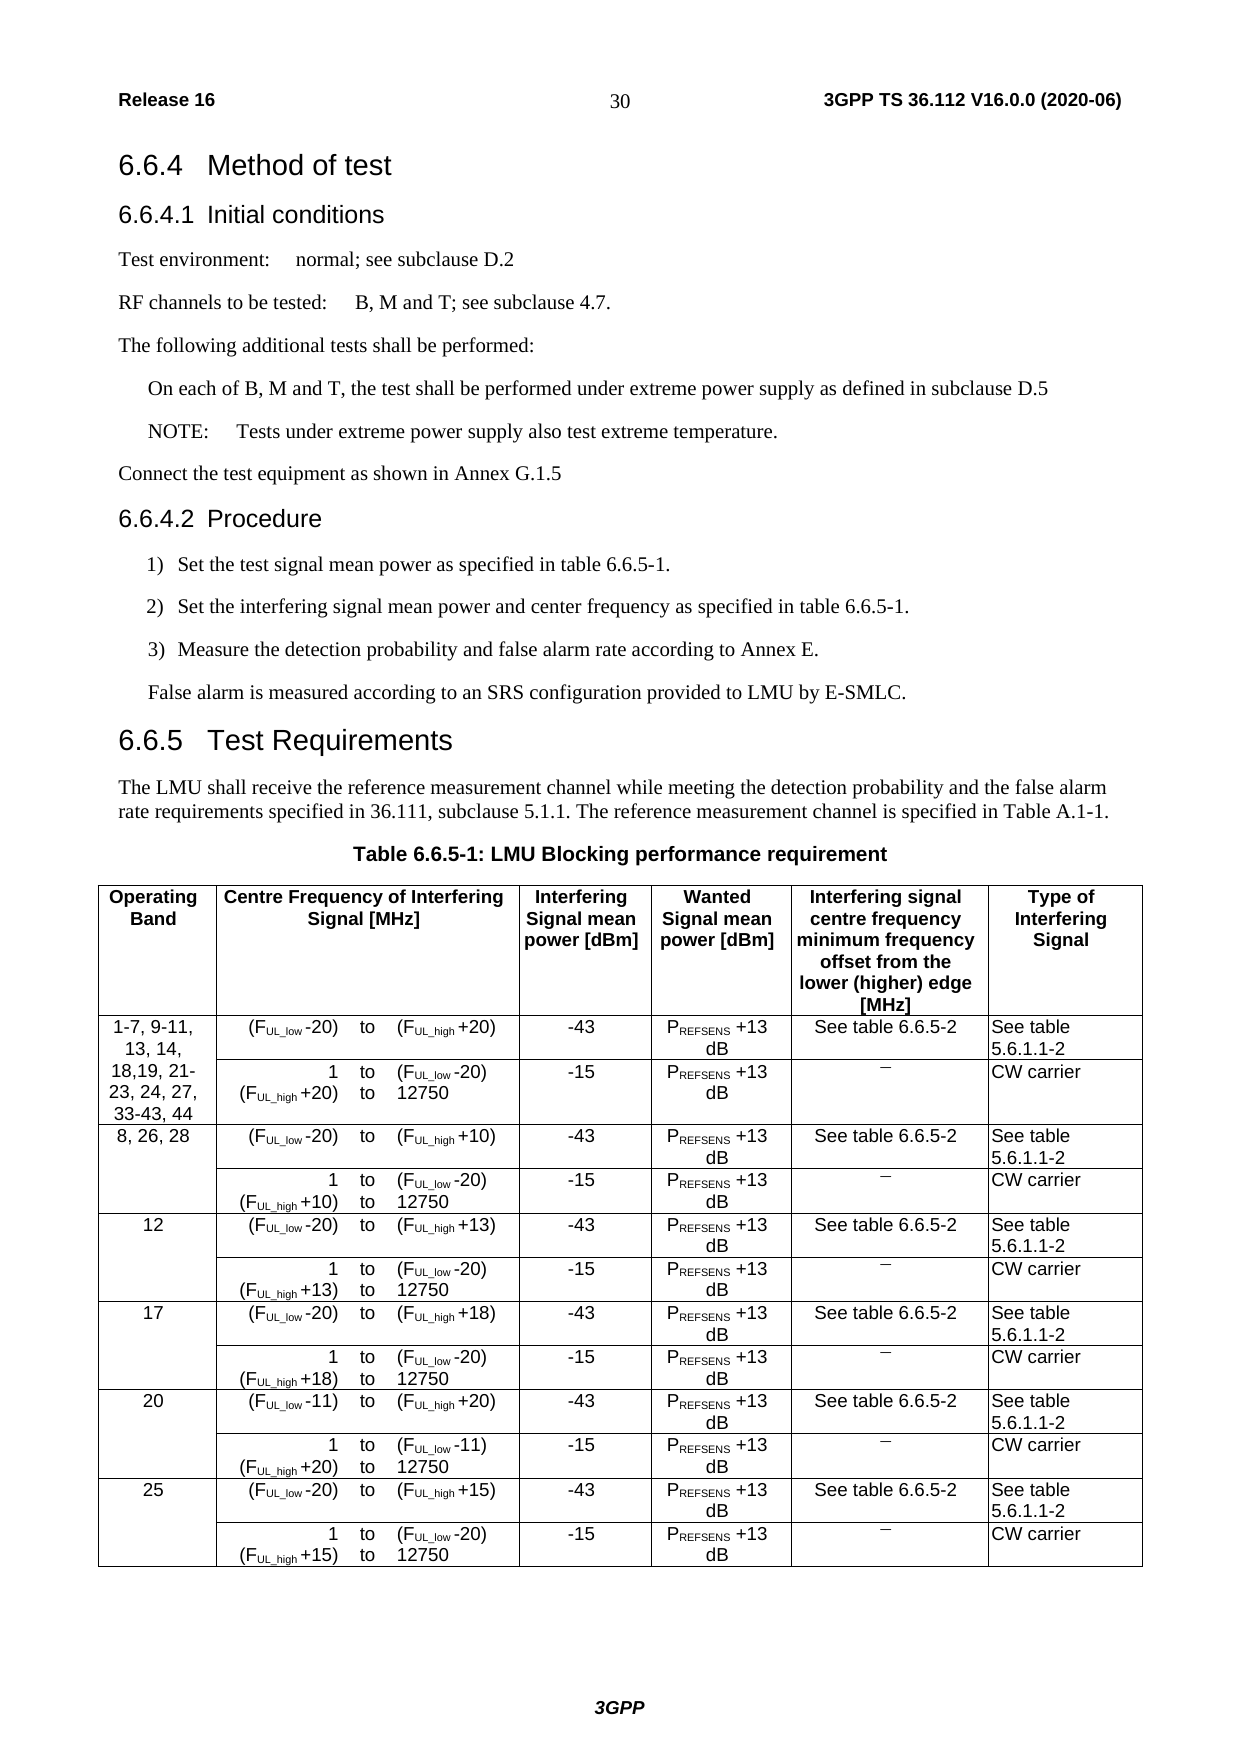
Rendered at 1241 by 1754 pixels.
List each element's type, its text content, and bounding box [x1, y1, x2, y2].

table_cell to [349, 1214, 394, 1257]
table_cell See table 6.6.5-2 [792, 1390, 988, 1433]
table_cell  [792, 1346, 988, 1389]
table_cell -43 [520, 1125, 651, 1168]
table_cell (FUL_low -20) [217, 1214, 349, 1257]
table_cell 1 (FUL_high +10) [217, 1169, 349, 1212]
table_cell -15 [520, 1523, 651, 1566]
table_cell See table 5.6.1.1-2 [989, 1125, 1142, 1168]
table_cell PREFSENS +13 dB [652, 1523, 791, 1566]
table_header Operating Band [99, 886, 216, 1015]
table_cell CW carrier [989, 1060, 1142, 1124]
subtitle 6.6.4.1 Initial conditions [118, 200, 1122, 228]
table_cell to [349, 1302, 394, 1345]
table_cell PREFSENS +13 dB [652, 1434, 791, 1477]
table_cell See table 6.6.5-2 [792, 1479, 988, 1522]
table_header Interfering signal centre frequency minimum frequency offset from the lower (higher) edge [MHz] [792, 886, 988, 1015]
subtitle 6.6.4 Method of test [118, 147, 1122, 181]
table_cell CW carrier [989, 1434, 1142, 1477]
table_cell 20 [99, 1390, 216, 1477]
table_header Interfering Signal mean power [dBm] [520, 886, 651, 1015]
table_cell 1-7, 9-11, 13, 14, 18,19, 21-23, 24, 27, 33-43, 44 [99, 1016, 216, 1124]
table_cell (FUL_high +10) [394, 1125, 519, 1168]
table_cell to to [349, 1346, 394, 1389]
table_cell  [792, 1434, 988, 1477]
table_cell See table 6.6.5-2 [792, 1302, 988, 1345]
table_cell PREFSENS +13 dB [652, 1390, 791, 1433]
table_cell (FUL_high +20) [394, 1016, 519, 1059]
table_cell (FUL_high +20) [394, 1390, 519, 1433]
text Test environment: normal; see subclause D.2 [118, 247, 1122, 271]
table_cell CW carrier [989, 1346, 1142, 1389]
table_cell (FUL_low -20) 12750 [394, 1346, 519, 1389]
table_cell PREFSENS +13 dB [652, 1169, 791, 1212]
table_cell (FUL_low -20) 12750 [394, 1169, 519, 1212]
table_cell (FUL_low -20) [217, 1479, 349, 1522]
table_cell See table 5.6.1.1-2 [989, 1479, 1142, 1522]
table_cell PREFSENS +13 dB [652, 1214, 791, 1257]
text 2) Set the interfering signal mean power and center frequency as specified in table 6.6.5-1. [146, 594, 1122, 618]
table_cell to [349, 1479, 394, 1522]
table_cell (FUL_low -20) [217, 1302, 349, 1345]
table_cell PREFSENS +13 dB [652, 1060, 791, 1124]
table_cell -43 [520, 1479, 651, 1522]
table_cell (FUL_high +18) [394, 1302, 519, 1345]
table_cell PREFSENS +13 dB [652, 1302, 791, 1345]
table_header Centre Frequency of Interfering Signal [MHz] [217, 886, 519, 1015]
table_cell -15 [520, 1169, 651, 1212]
table_cell 1 (FUL_high +18) [217, 1346, 349, 1389]
subtitle 6.6.4.2 Procedure [118, 504, 1122, 533]
table_cell (FUL_low -11) [217, 1390, 349, 1433]
table_cell (FUL_low -20) 12750 [394, 1258, 519, 1301]
table_cell to [349, 1016, 394, 1059]
table_cell PREFSENS +13 dB [652, 1016, 791, 1059]
table_cell to to [349, 1169, 394, 1212]
table_cell -15 [520, 1060, 651, 1124]
table_cell -43 [520, 1390, 651, 1433]
table_cell (FUL_low -11) 12750 [394, 1434, 519, 1477]
table_cell -15 [520, 1346, 651, 1389]
table_cell 1 (FUL_high +20) [217, 1060, 349, 1124]
table_cell -15 [520, 1434, 651, 1477]
text Connect the test equipment as shown in Annex G.1.5 [118, 461, 1122, 485]
table_cell  [792, 1258, 988, 1301]
table_cell  [792, 1169, 988, 1212]
text The LMU shall receive the reference measurement channel while meeting the detection probability and the false alarm rate requirements specified in 36.111, subclause 5.1.1. The reference measurement channel is specified in Table A.1-1. [118, 775, 1122, 823]
subtitle 6.6.5 Test Requirements [118, 723, 1122, 756]
table_cell PREFSENS +13 dB [652, 1125, 791, 1168]
table_cell to to [349, 1258, 394, 1301]
table_cell CW carrier [989, 1523, 1142, 1566]
text The following additional tests shall be performed: [118, 333, 1122, 357]
table_header Wanted Signal mean power [dBm] [652, 886, 791, 1015]
table_cell CW carrier [989, 1258, 1142, 1301]
text NOTE: Tests under extreme power supply also test extreme temperature. [148, 418, 1122, 443]
table_cell -15 [520, 1258, 651, 1301]
table_cell 17 [99, 1302, 216, 1389]
table_cell (FUL_high +13) [394, 1214, 519, 1257]
table_cell 1 (FUL_high +20) [217, 1434, 349, 1477]
table_header Type of Interfering Signal [989, 886, 1142, 1015]
table_cell See table 6.6.5-2 [792, 1214, 988, 1257]
table_cell See table 6.6.5-2 [792, 1016, 988, 1059]
table_cell (FUL_low -20) [217, 1125, 349, 1168]
table_cell to to [349, 1523, 394, 1566]
table_cell See table 6.6.5-2 [792, 1125, 988, 1168]
text 3) Measure the detection probability and false alarm rate according to Annex E. [148, 637, 1122, 661]
table_cell See table 5.6.1.1-2 [989, 1302, 1142, 1345]
table_cell to to [349, 1060, 394, 1124]
text On each of B, M and T, the test shall be performed under extreme power supply as defined in subclause D.5 [148, 376, 1122, 400]
list Table 6.6.5-1: LMU Blocking performance requirement [118, 842, 1122, 866]
table_cell PREFSENS +13 dB [652, 1479, 791, 1522]
text RF channels to be tested: B, M and T; see subclause 4.7. [118, 290, 1122, 314]
table_cell CW carrier [989, 1169, 1142, 1212]
table_cell to to [349, 1434, 394, 1477]
table_cell -43 [520, 1016, 651, 1059]
table_cell  [792, 1523, 988, 1566]
table_cell 12 [99, 1214, 216, 1301]
table_cell 8, 26, 28 [99, 1125, 216, 1212]
table_cell 1 (FUL_high +13) [217, 1258, 349, 1301]
table_cell See table 5.6.1.1-2 [989, 1390, 1142, 1433]
table_cell (FUL_low -20) 12750 [394, 1523, 519, 1566]
text False alarm is measured according to an SRS configuration provided to LMU by E-SMLC. [148, 680, 1122, 704]
table_cell (FUL_low -20) [217, 1016, 349, 1059]
table_cell to [349, 1390, 394, 1433]
table_cell See table 5.6.1.1-2 [989, 1016, 1142, 1059]
table_cell (FUL_low -20) 12750 [394, 1060, 519, 1124]
table_cell -43 [520, 1214, 651, 1257]
table_cell -43 [520, 1302, 651, 1345]
table_cell (FUL_high +15) [394, 1479, 519, 1522]
table_cell See table 5.6.1.1-2 [989, 1214, 1142, 1257]
table_cell 25 [99, 1479, 216, 1566]
table_cell  [792, 1060, 988, 1124]
text 1) Set the test signal mean power as specified in table 6.6.5-1. [146, 552, 1122, 576]
table_cell PREFSENS +13 dB [652, 1258, 791, 1301]
table_cell to [349, 1125, 394, 1168]
table_cell PREFSENS +13 dB [652, 1346, 791, 1389]
table_cell 1 (FUL_high +15) [217, 1523, 349, 1566]
